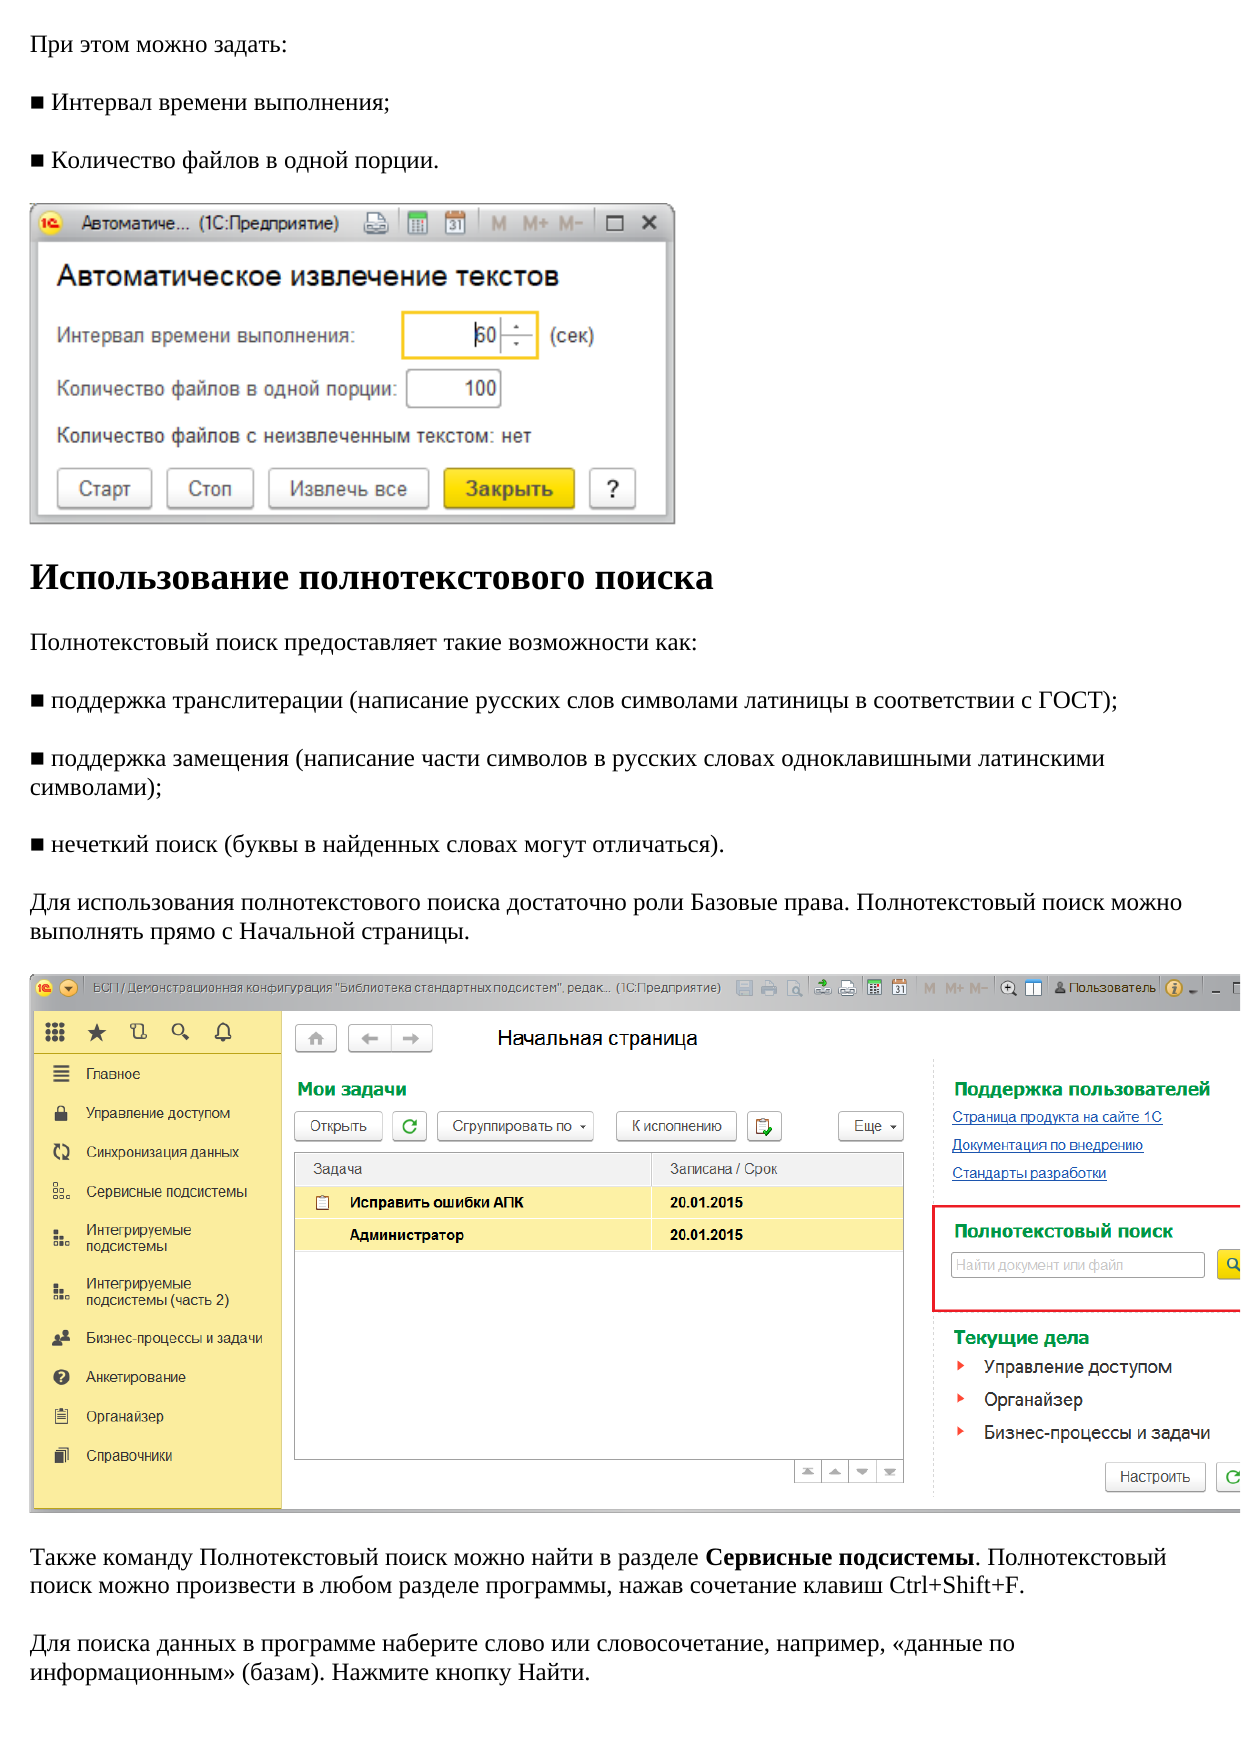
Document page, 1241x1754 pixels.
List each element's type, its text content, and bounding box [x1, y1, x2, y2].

text ■ Количество файлов в одной порции. [29, 145, 1211, 174]
text Использование полнотекстового поиска [29, 555, 1211, 598]
picture [29, 203, 677, 526]
picture [29, 974, 1241, 1513]
text ■ поддержка транслитерации (написание русских слов символами латиницы в соответствии с ГОСТ); [29, 685, 1211, 714]
text ■ Интервал времени выполнения; [29, 87, 1211, 116]
text Для использования полнотекстового поиска достаточно роли Базовые права. Полнотекстовый поиск можно выполнять прямо с Начальной страницы. [29, 887, 1211, 945]
text При этом можно задать: [29, 29, 1211, 58]
text ■ нечеткий поиск (буквы в найденных словах могут отличаться). [29, 829, 1211, 858]
text Для поиска данных в программе наберите слово или словосочетание, например, «данные по информационным» (базам). Нажмите кнопку Найти. [29, 1628, 1211, 1686]
text Полнотекстовый поиск предоставляет такие возможности как: [29, 627, 1211, 656]
text Также команду Полнотекстовый поиск можно найти в разделе Сервисные подсистемы. Полнотекстовый поиск можно произвести в любом разделе программы, нажав сочетание клавиш Ctrl+Shift+F. [29, 1542, 1211, 1599]
text ■ поддержка замещения (написание части символов в русских словах одноклавишными латинскими символами); [29, 743, 1211, 800]
